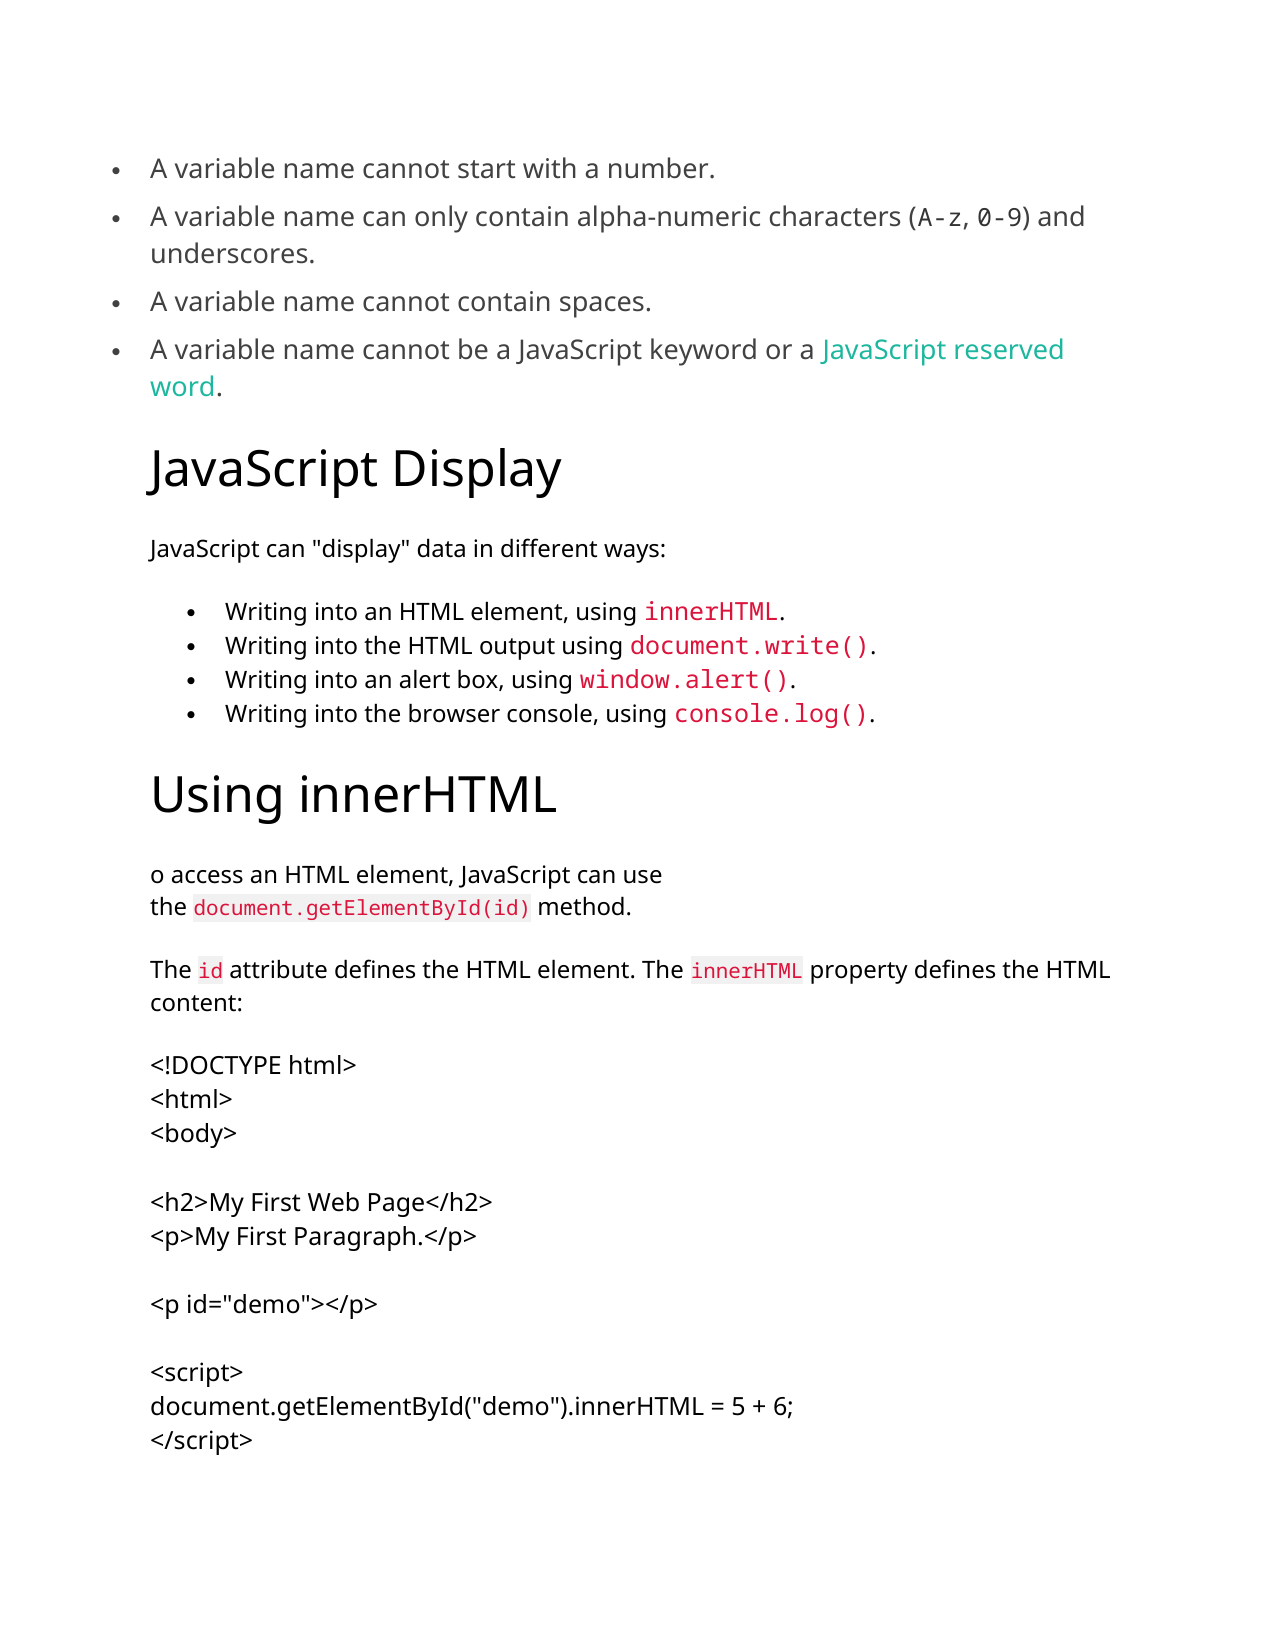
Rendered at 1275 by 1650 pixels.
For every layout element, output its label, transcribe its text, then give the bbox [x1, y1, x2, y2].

subtitle JavaScript Display [150, 433, 1125, 501]
list A variable name cannot start with a number. [112, 150, 1125, 187]
subtitle Using innerHTML [150, 759, 1125, 827]
subtitle document.getElementById("demo").innerHTML = 5 + 6; [150, 1388, 1125, 1423]
list Writing into the browser console, using console.log(). [187, 696, 1125, 730]
list Writing into an HTML element, using innerHTML. [187, 594, 1125, 628]
subtitle <body> [150, 1116, 1125, 1150]
list Writing into an alert box, using window.alert(). [187, 662, 1125, 696]
text o access an HTML element, JavaScript can use the document.getElementById(id) method. [150, 857, 1125, 923]
text JavaScript can "display" data in different ways: [150, 531, 1125, 564]
subtitle <!DOCTYPE html> [150, 1048, 1125, 1082]
subtitle <script> [150, 1354, 1125, 1388]
list A variable name cannot contain spaces. [112, 282, 1125, 319]
text The id attribute defines the HTML element. The innerHTML property defines the HTML content: [150, 953, 1125, 1018]
list A variable name can only contain alpha-numeric characters (A-z, 0-9) and underscores. [112, 198, 1125, 272]
subtitle <h2>My First Web Page</h2> [150, 1184, 1125, 1218]
list A variable name cannot be a JavaScript keyword or a JavaScript reserved word. [112, 330, 1125, 404]
subtitle <p>My First Paragraph.</p> [150, 1218, 1125, 1252]
subtitle <p id="demo"></p> [150, 1286, 1125, 1320]
subtitle <html> [150, 1082, 1125, 1116]
list Writing into the HTML output using document.write(). [187, 628, 1125, 662]
subtitle </script> [150, 1423, 1125, 1457]
